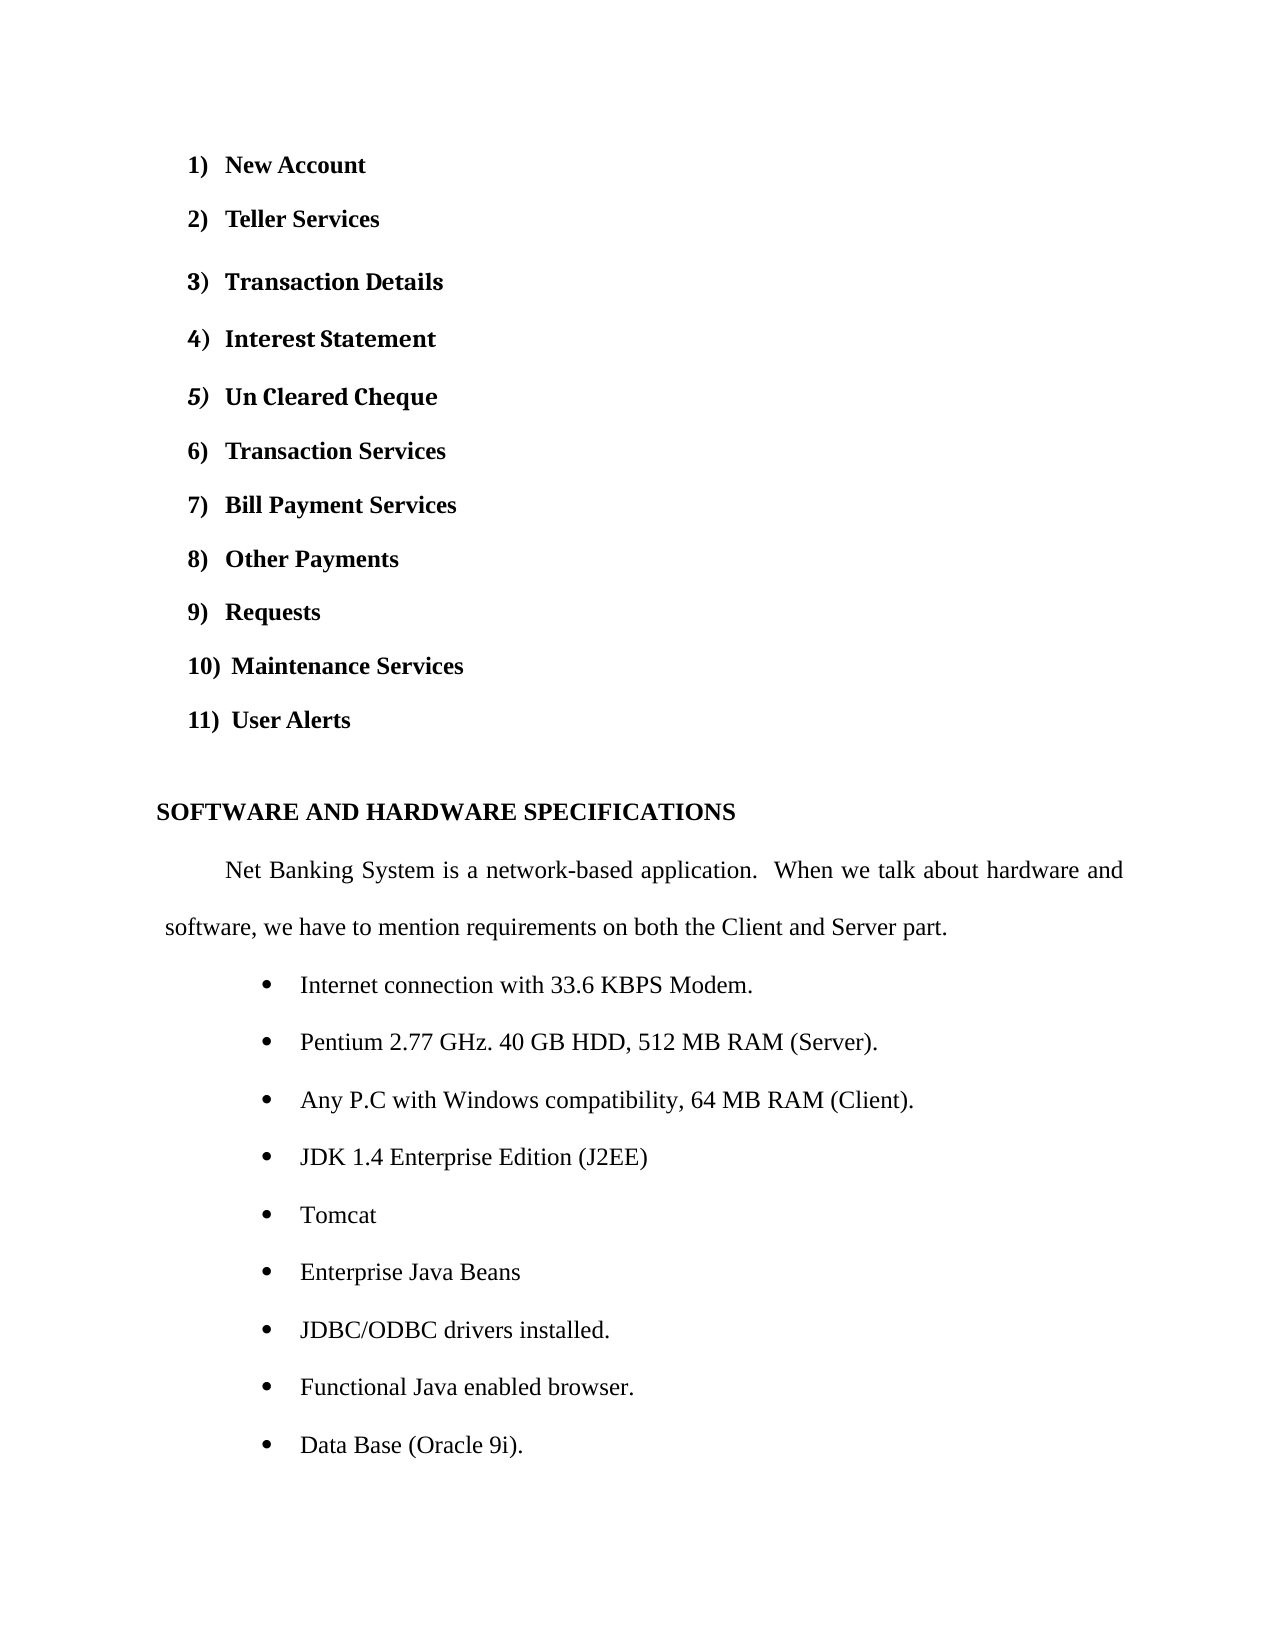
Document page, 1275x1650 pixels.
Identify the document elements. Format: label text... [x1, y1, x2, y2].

text Net Banking System is a network-based application. When we talk about hardware and software, we have to mention requirements on both the Client and Server part. [165, 855, 1125, 941]
list JDBC/ODBC drivers installed. [262, 1315, 1125, 1344]
list Internet connection with 33.6 KBPS Modem. [262, 970, 1125, 999]
list Enterprise Java Beans [262, 1257, 1125, 1286]
subtitle Transaction Details [187, 267, 1125, 296]
subtitle New Account [187, 150, 1125, 179]
subtitle Bill Payment Services [187, 490, 1125, 519]
text SOFTWARE AND HARDWARE SPECIFICATIONS [150, 797, 1125, 826]
subtitle Transaction Services [187, 436, 1125, 465]
list Tomcat [262, 1200, 1125, 1229]
list Functional Java enabled browser. [262, 1372, 1125, 1401]
subtitle User Alerts [187, 705, 1125, 734]
subtitle Un Cleared Cheque [187, 382, 1125, 411]
subtitle Maintenance Services [187, 651, 1125, 680]
list Pentium 2.77 GHz. 40 GB HDD, 512 MB RAM (Server). [262, 1027, 1125, 1056]
list Data Base (Oracle 9i). [262, 1430, 1125, 1459]
subtitle Interest Statement [187, 325, 1125, 354]
subtitle Requests [187, 597, 1125, 626]
list JDK 1.4 Enterprise Edition (J2EE) [262, 1142, 1125, 1171]
subtitle Other Payments [187, 544, 1125, 572]
list Any P.C with Windows compatibility, 64 MB RAM (Client). [262, 1085, 1125, 1114]
subtitle Teller Services [187, 204, 1125, 232]
